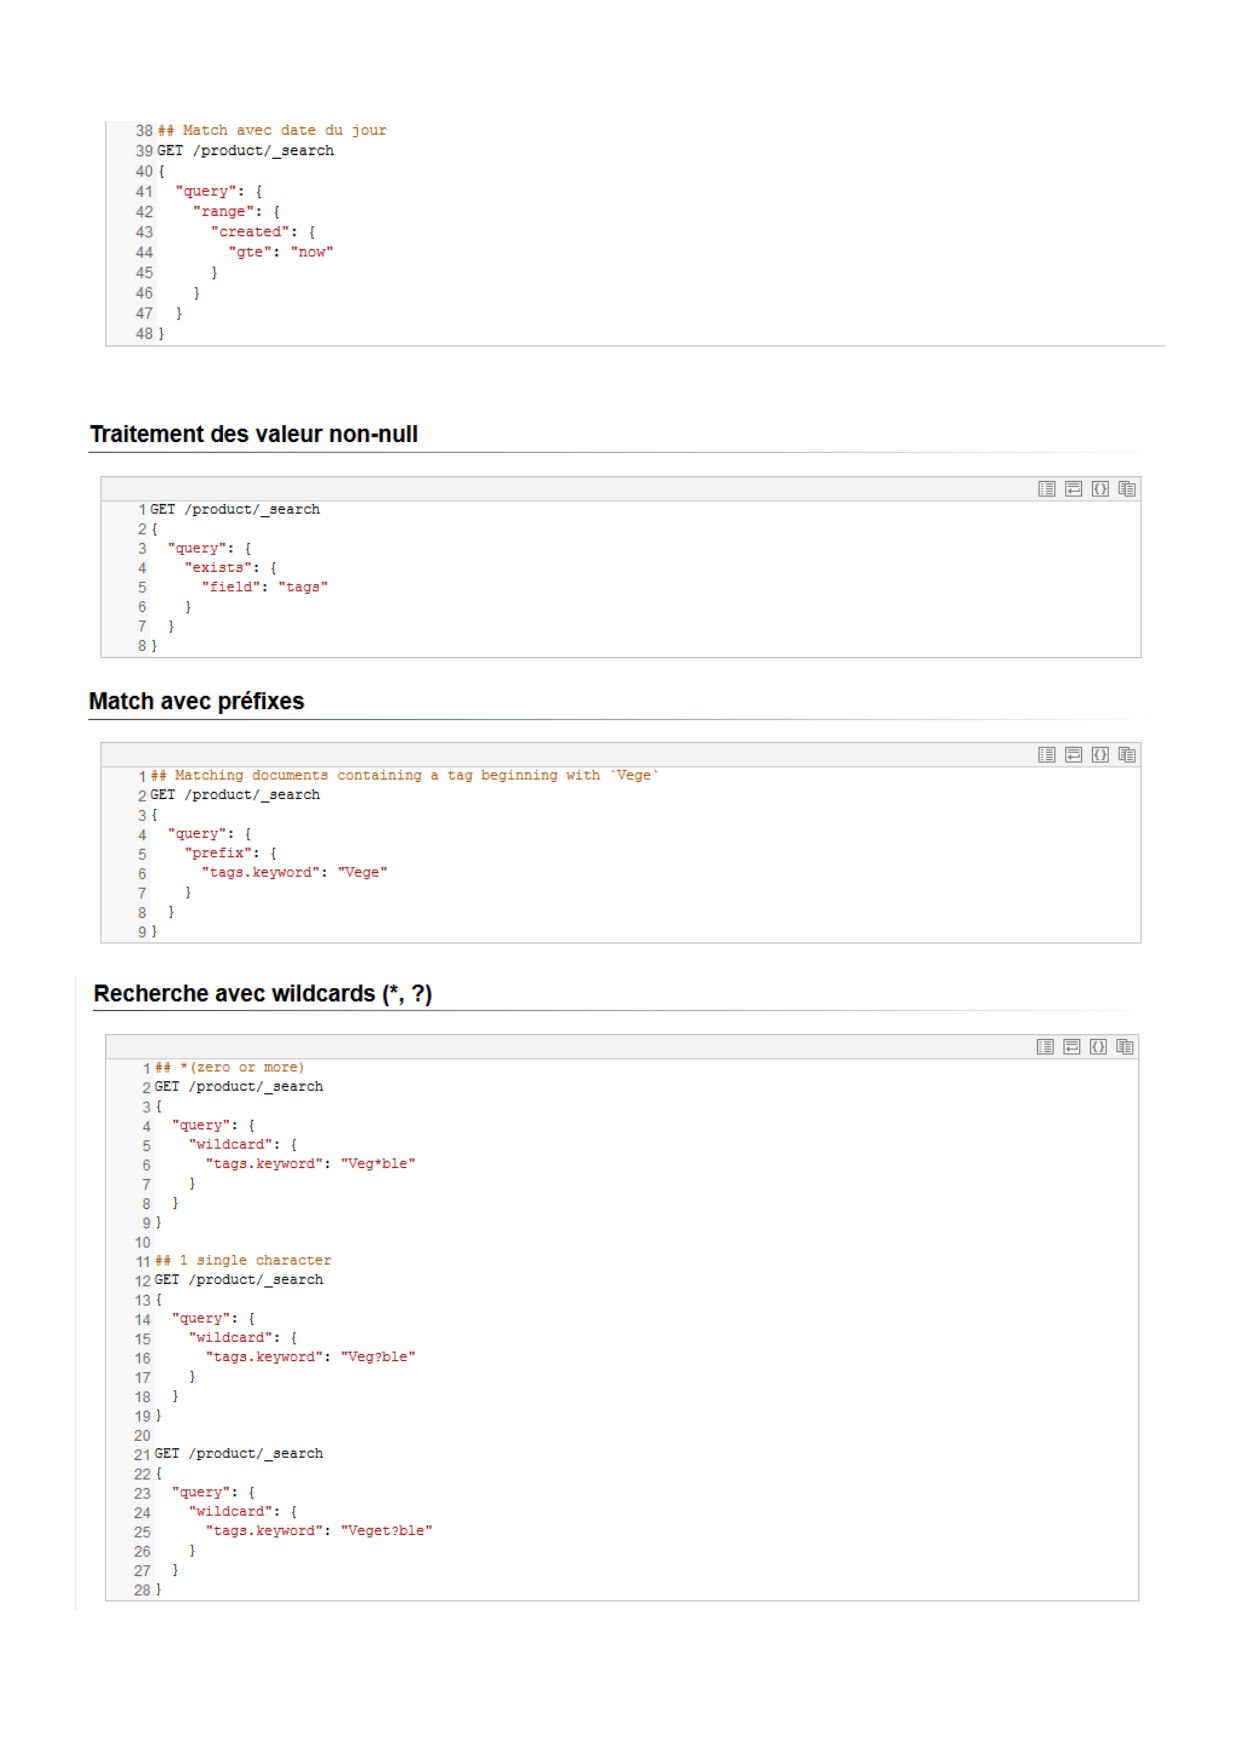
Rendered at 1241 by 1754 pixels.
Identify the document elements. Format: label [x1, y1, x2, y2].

picture [75, 121, 1166, 348]
picture [75, 413, 1166, 957]
picture [75, 976, 1166, 1610]
